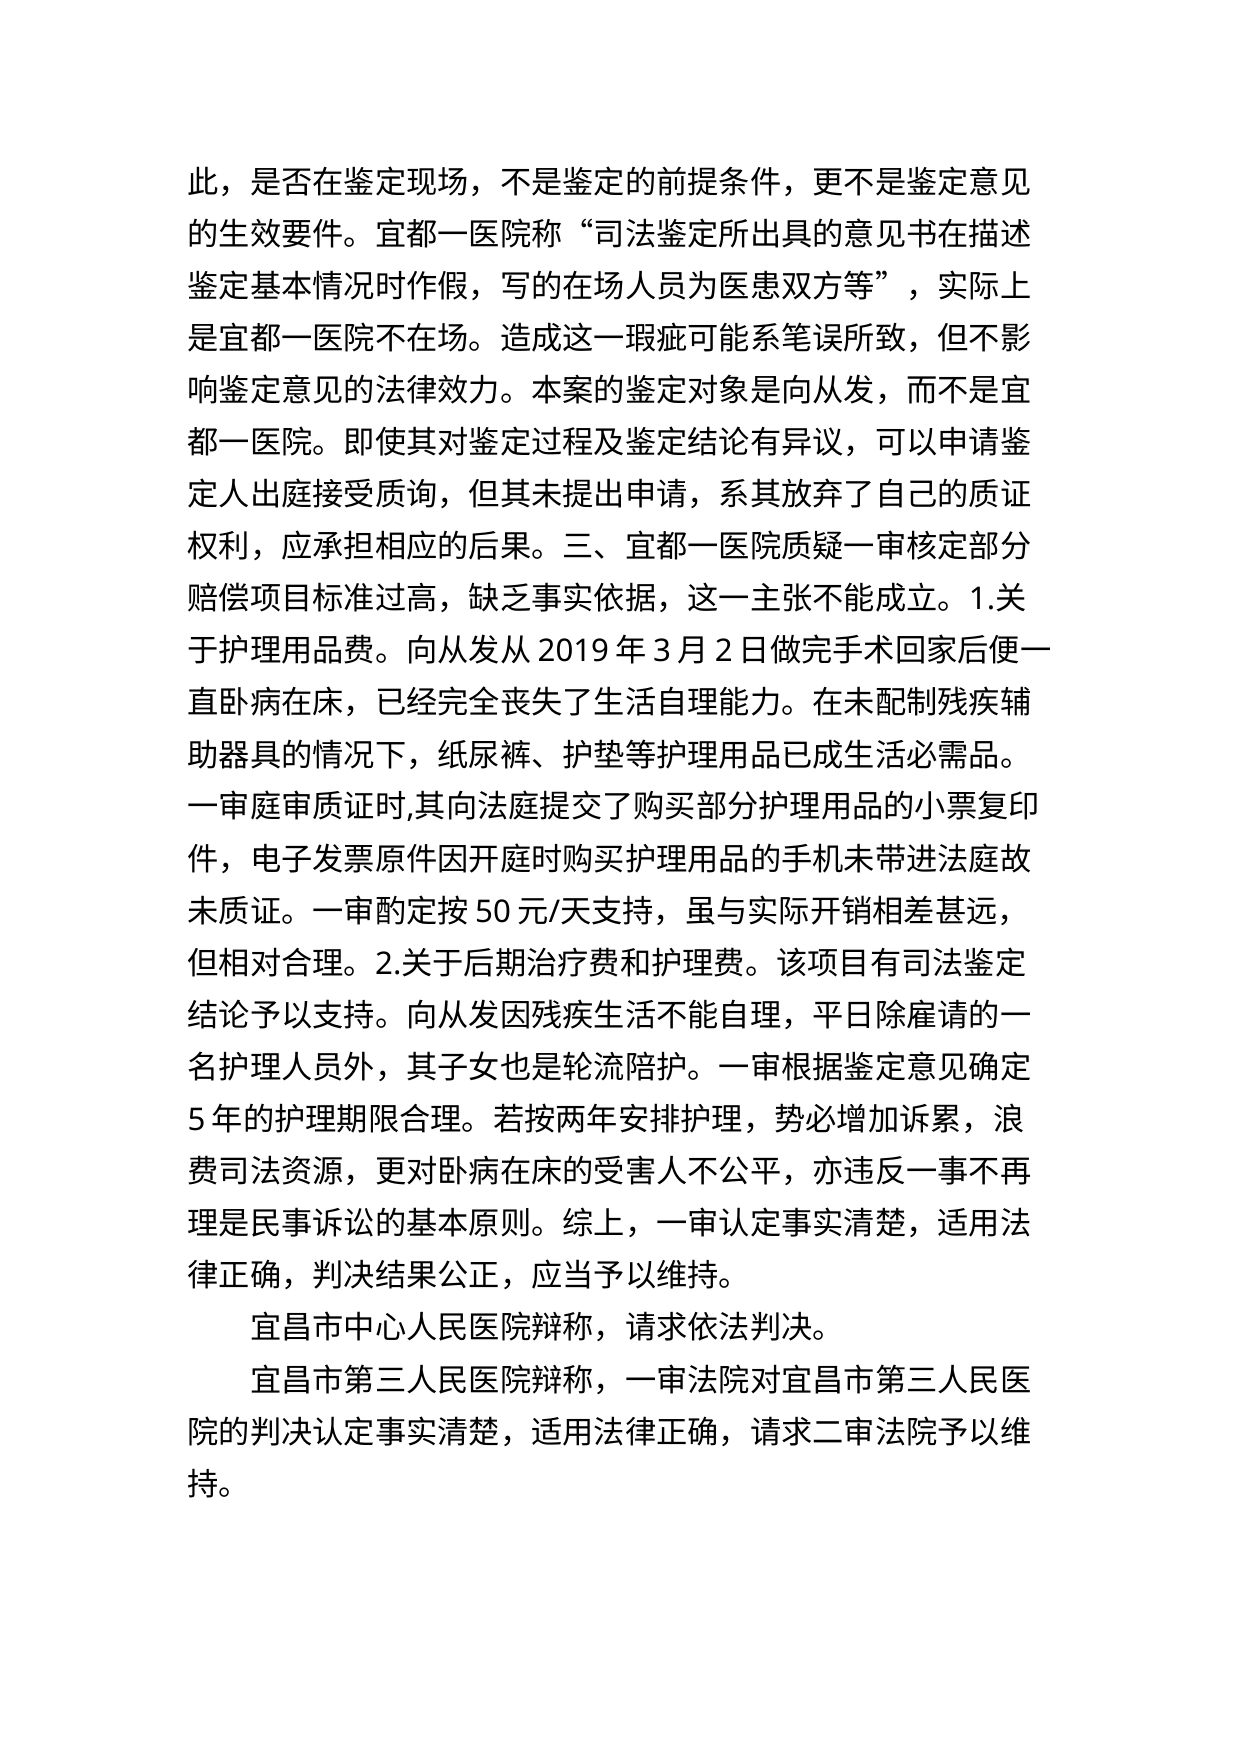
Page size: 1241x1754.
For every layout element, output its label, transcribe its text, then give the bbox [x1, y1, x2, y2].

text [187, 150, 1053, 1296]
text 宜昌市第三人民医院辩称，一审法院对宜昌市第三人民医院的判决认定事实清楚，适用法律正确，请求二审法院予以维持。 [187, 1348, 1053, 1504]
text 宜昌市中心人民医院辩称，请求依法判决。 [187, 1296, 1053, 1348]
